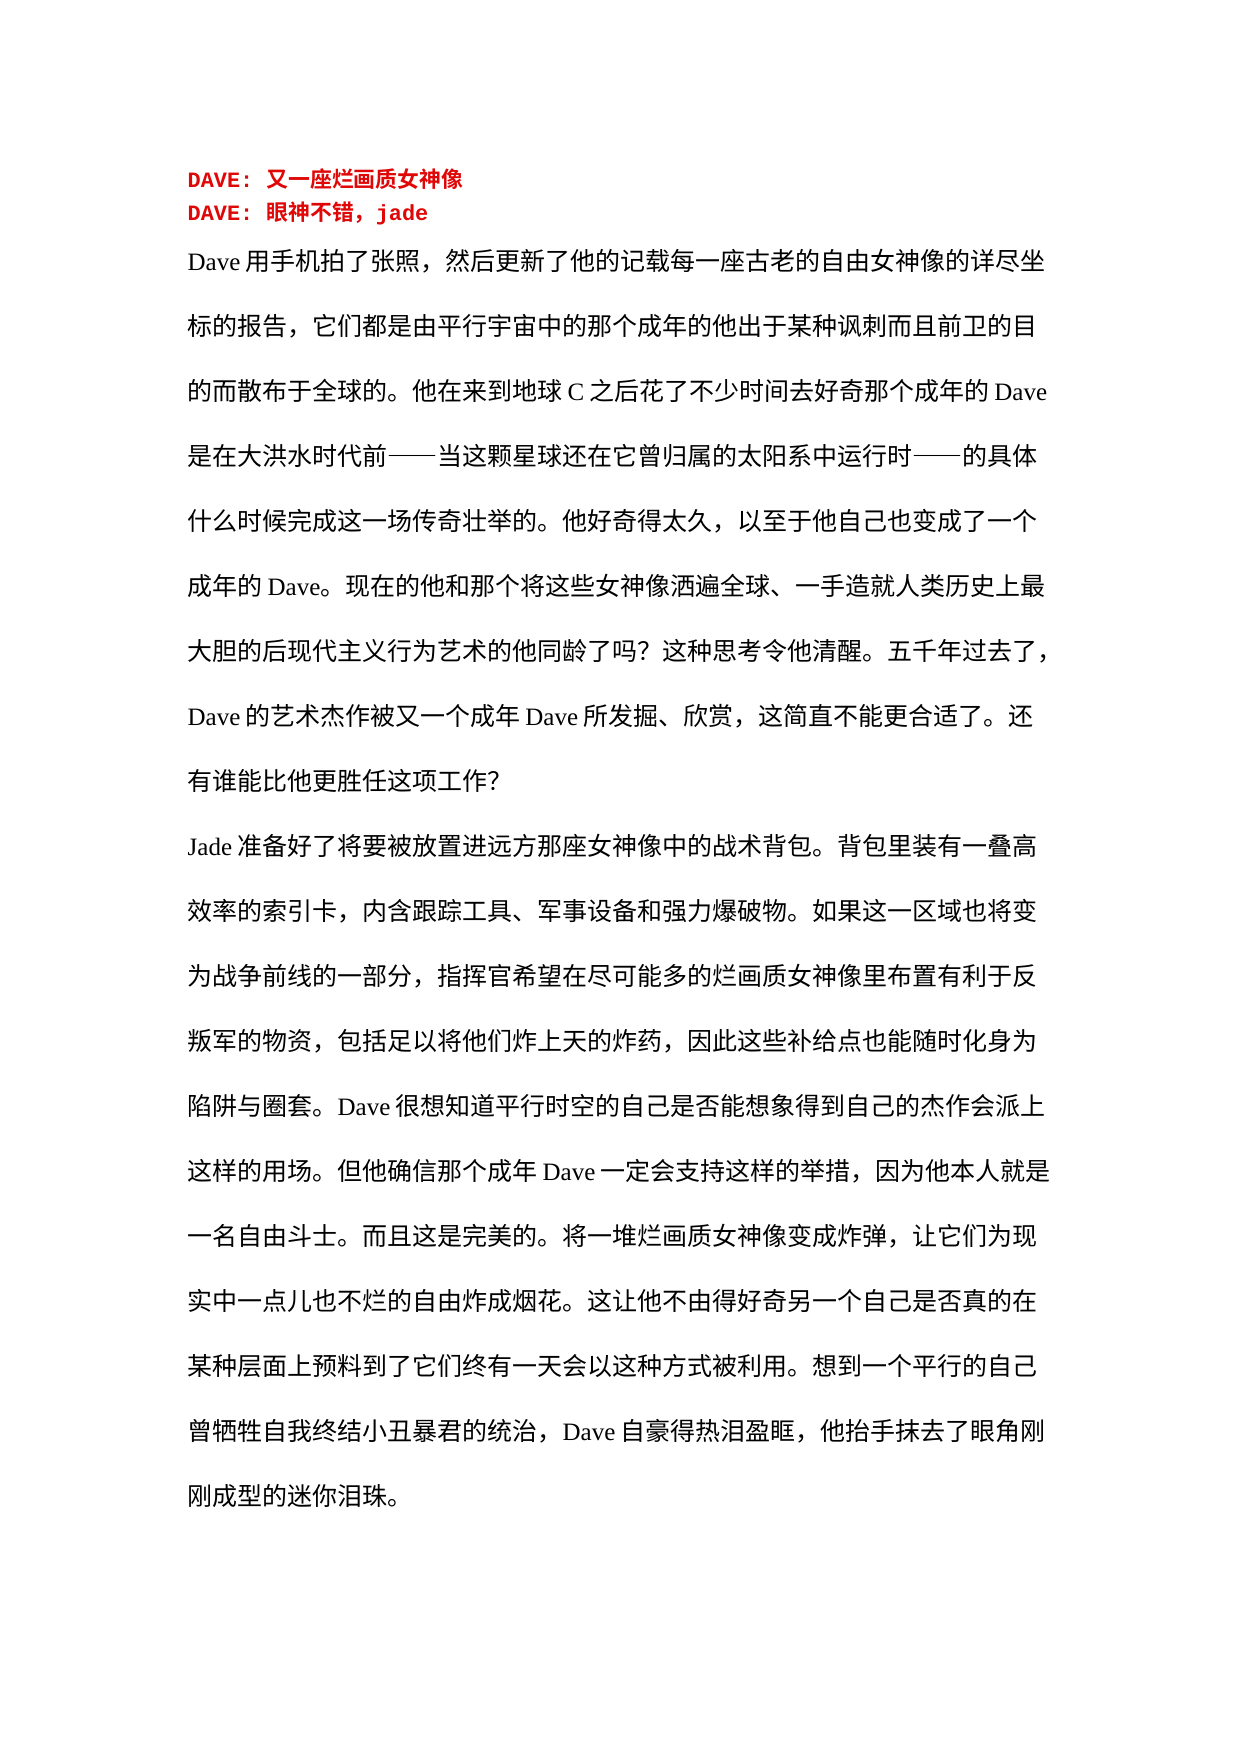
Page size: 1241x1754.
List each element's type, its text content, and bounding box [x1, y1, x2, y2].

text Jade准备好了将要被放置进远方那座女神像中的战术背包。背包里装有一叠高效率的索引卡，内含跟踪工具、军事设备和强力爆破物。如果这一区域也将变为战争前线的一部分，指挥官希望在尽可能多的烂画质女神像里布置有利于反叛军的物资，包括足以将他们炸上天的炸药，因此这些补给点也能随时化身为陷阱与圈套。Dave很想知道平行时空的自己是否能想象得到自己的杰作会派上这样的用场。但他确信那个成年Dave一定会支持这样的举措，因为他本人就是一名自由斗士。而且这是完美的。将一堆烂画质女神像变成炸弹，让它们为现实中一点儿也不烂的自由炸成烟花。这让他不由得好奇另一个自己是否真的在某种层面上预料到了它们终有一天会以这种方式被利用。想到一个平行的自己曾牺牲自我终结小丑暴君的统治，Dave自豪得热泪盈眶，他抬手抹去了眼角刚刚成型的迷你泪珠。 [187, 812, 1053, 1527]
text DAVE: 又一座烂画质女神像 [187, 162, 1053, 194]
text DAVE: 眼神不错，jade [187, 194, 1053, 227]
text Dave用手机拍了张照，然后更新了他的记载每一座古老的自由女神像的详尽坐标的报告，它们都是由平行宇宙中的那个成年的他出于某种讽刺而且前卫的目的而散布于全球的。他在来到地球C之后花了不少时间去好奇那个成年的Dave是在大洪水时代前——当这颗星球还在它曾归属的太阳系中运行时——的具体什么时候完成这一场传奇壮举的。他好奇得太久，以至于他自己也变成了一个成年的Dave。现在的他和那个将这些女神像洒遍全球、一手造就人类历史上最大胆的后现代主义行为艺术的他同龄了吗？这种思考令他清醒。五千年过去了，Dave的艺术杰作被又一个成年Dave所发掘、欣赏，这简直不能更合适了。还有谁能比他更胜任这项工作？ [187, 227, 1053, 812]
